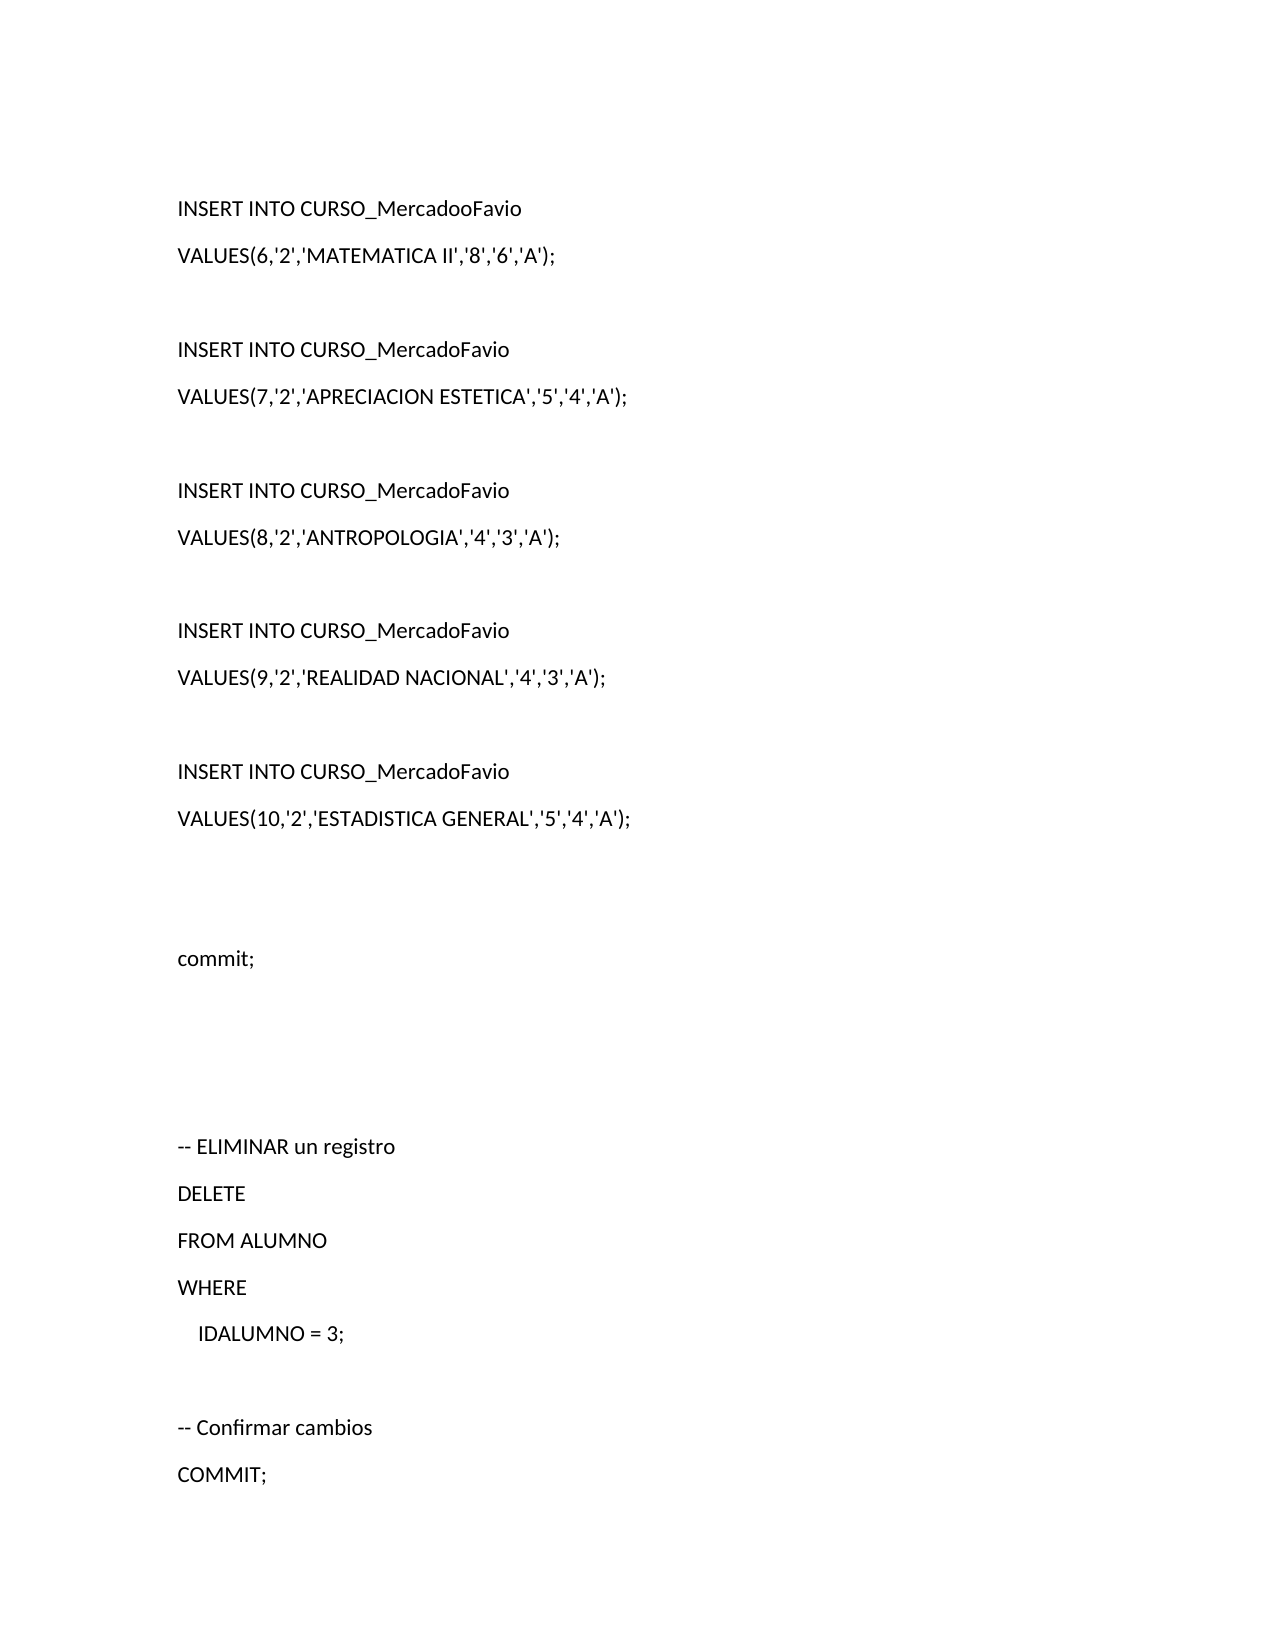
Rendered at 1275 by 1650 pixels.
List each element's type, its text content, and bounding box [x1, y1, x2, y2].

text VALUES(9,'2','REALIDAD NACIONAL','4','3','A'); [177, 663, 1098, 691]
text -- ELIMINAR un registro [177, 1132, 1098, 1160]
text COMMIT; [177, 1460, 1098, 1488]
text commit; [177, 944, 1098, 972]
text DELETE [177, 1179, 1098, 1207]
text VALUES(10,'2','ESTADISTICA GENERAL','5','4','A'); [177, 804, 1098, 832]
text FROM ALUMNO [177, 1226, 1098, 1254]
text INSERT INTO CURSO_MercadooFavio [177, 194, 1098, 222]
text INSERT INTO CURSO_MercadoFavio [177, 335, 1098, 363]
text VALUES(6,'2','MATEMATICA II','8','6','A'); [177, 241, 1098, 269]
text INSERT INTO CURSO_MercadoFavio [177, 616, 1098, 644]
text VALUES(8,'2','ANTROPOLOGIA','4','3','A'); [177, 523, 1098, 551]
text VALUES(7,'2','APRECIACION ESTETICA','5','4','A'); [177, 382, 1098, 410]
text -- Confirmar cambios [177, 1413, 1098, 1441]
text IDALUMNO = 3; [177, 1319, 1098, 1347]
text INSERT INTO CURSO_MercadoFavio [177, 757, 1098, 785]
text INSERT INTO CURSO_MercadoFavio [177, 476, 1098, 504]
text WHERE [177, 1273, 1098, 1301]
